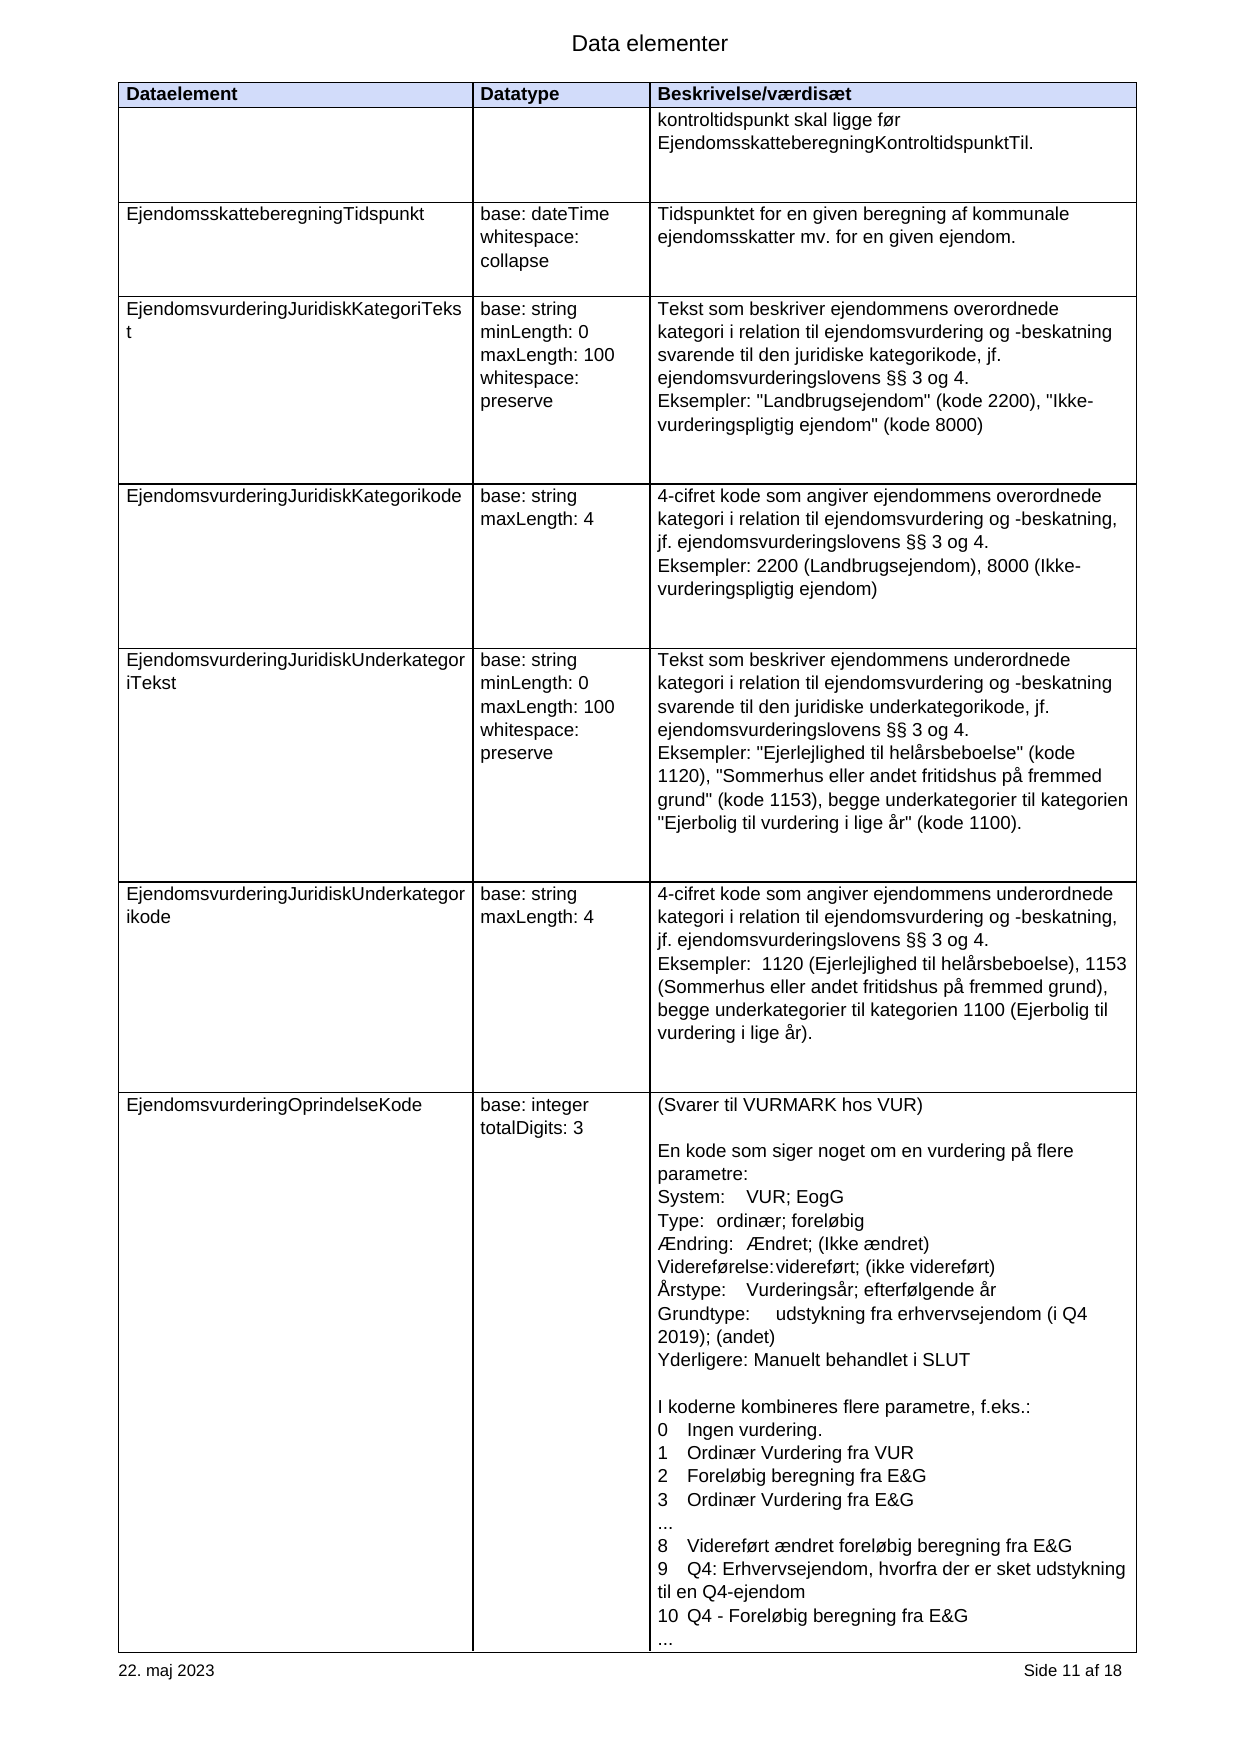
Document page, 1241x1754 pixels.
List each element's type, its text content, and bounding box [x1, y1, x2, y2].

table_cell EjendomsvurderingJuridiskUnderkategorikode [119, 883, 472, 1092]
table_cell base: string maxLength: 4 [474, 883, 649, 1092]
table_cell EjendomsvurderingJuridiskKategoriTekst [119, 297, 472, 483]
table_cell EjendomsvurderingJuridiskUnderkategoriTekst [119, 649, 472, 881]
table_cell 4-cifret kode som angiver ejendommens overordnede kategori i relation til ejendomsvurdering og -beskatning, jf. ejendomsvurderingslovens §§ 3 og 4. Eksempler: 2200 (Landbrugsejendom), 8000 (Ikke-vurderingspligtig ejendom) [651, 485, 1136, 647]
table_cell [651, 1093, 1136, 1651]
table_cell base: string minLength: 0 maxLength: 100 whitespace: preserve [474, 649, 649, 881]
table_cell 4-cifret kode som angiver ejendommens underordnede kategori i relation til ejendomsvurdering og -beskatning, jf. ejendomsvurderingslovens §§ 3 og 4. Eksempler: 1120 (Ejerlejlighed til helårsbeboelse), 1153 (Sommerhus eller andet fritidshus på fremmed grund), begge underkategorier til kategorien 1100 (Ejerbolig til vurdering i lige år). [651, 883, 1136, 1092]
table_cell EjendomsskatteberegningTidspunkt [119, 203, 472, 296]
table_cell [119, 1093, 472, 1651]
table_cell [474, 108, 649, 201]
table_cell Tekst som beskriver ejendommens overordnede kategori i relation til ejendomsvurdering og -beskatning svarende til den juridiske kategorikode, jf. ejendomsvurderingslovens §§ 3 og 4. Eksempler: "Landbrugsejendom" (kode 2200), "Ikke-vurderingspligtig ejendom" (kode 8000) [651, 297, 1136, 483]
table_cell EjendomsvurderingJuridiskKategorikode [119, 485, 472, 647]
table_header Datatype [474, 83, 649, 107]
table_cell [651, 108, 1136, 201]
table_cell base: string minLength: 0 maxLength: 100 whitespace: preserve [474, 297, 649, 483]
table_cell Tekst som beskriver ejendommens underordnede kategori i relation til ejendomsvurdering og -beskatning svarende til den juridiske underkategorikode, jf. ejendomsvurderingslovens §§ 3 og 4. Eksempler: "Ejerlejlighed til helårsbeboelse" (kode 1120), "Sommerhus eller andet fritidshus på fremmed grund" (kode 1153), begge underkategorier til kategorien "Ejerbolig til vurdering i lige år" (kode 1100). [651, 649, 1136, 881]
table_header Beskrivelse/værdisæt [651, 83, 1136, 107]
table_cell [474, 1093, 649, 1651]
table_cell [119, 108, 472, 201]
table_cell Tidspunktet for en given beregning af kommunale ejendomsskatter mv. for en given ejendom. [651, 203, 1136, 296]
table_header Dataelement [119, 83, 472, 107]
table_cell base: dateTime whitespace: collapse [474, 203, 649, 296]
table_cell base: string maxLength: 4 [474, 485, 649, 647]
